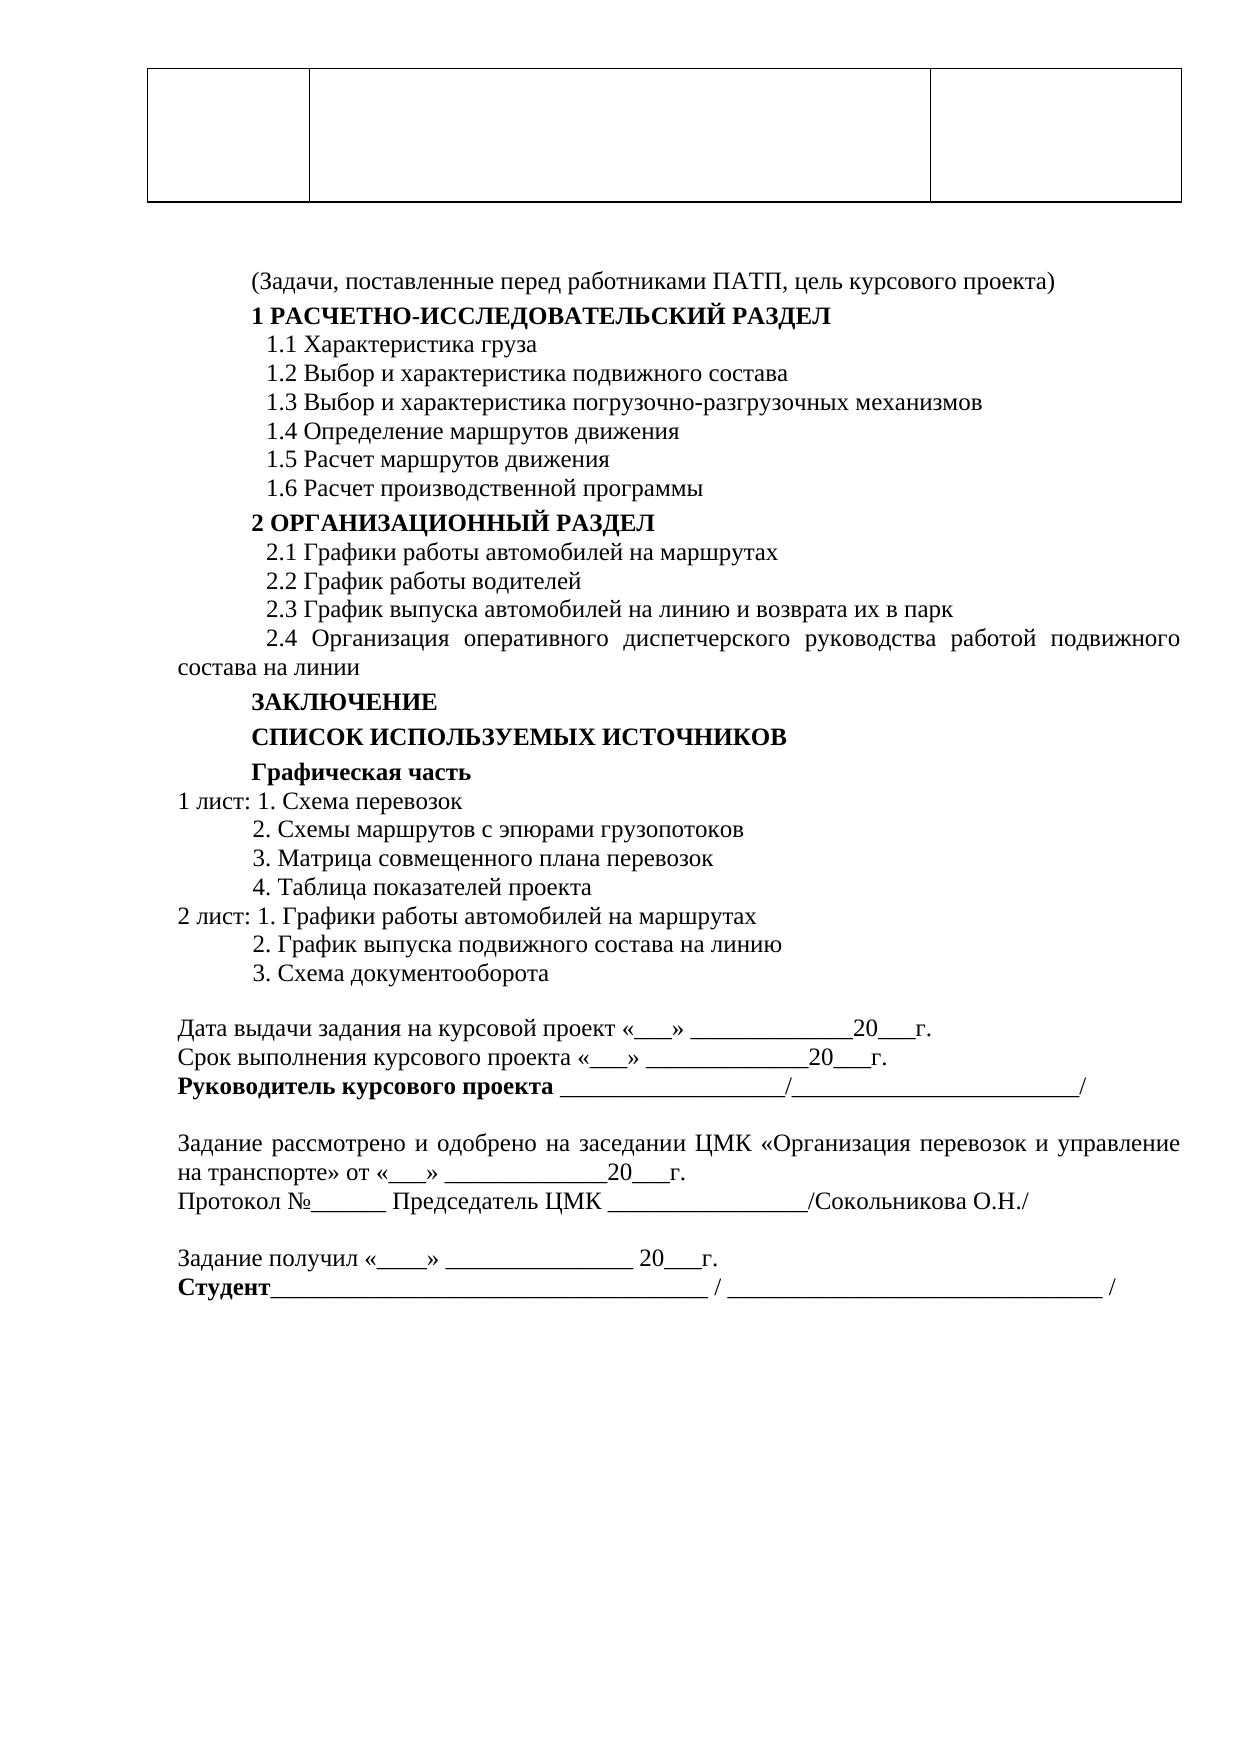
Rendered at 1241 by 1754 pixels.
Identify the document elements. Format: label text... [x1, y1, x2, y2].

text Задание рассмотрено и одобрено на заседании ЦМК «Организация перевозок и управление на транспорте» от «___» _____________20___г. [177, 1128, 1181, 1186]
text Задание получил «____» _______________ 20___г. [177, 1243, 1181, 1272]
text 1.2 Выбор и характеристика подвижного состава [177, 358, 1181, 387]
text 3. Схема документооборота [177, 958, 1181, 987]
text 2 лист: 1. Графики работы автомобилей на маршрутах [177, 901, 1181, 929]
text СПИСОК ИСПОЛЬЗУЕМЫХ ИСТОЧНИКОВ [177, 722, 1181, 751]
text Студент___________________________________ / ______________________________ / [177, 1272, 1181, 1301]
text 1.1 Характеристика груза [177, 329, 1181, 358]
text 2. График выпуска подвижного состава на линию [177, 929, 1181, 958]
text 1 РАСЧЕТНО-ИССЛЕДОВАТЕЛЬСКИЙ РАЗДЕЛ [177, 301, 1181, 329]
text Руководитель курсового проекта __________________/_______________________/ [177, 1071, 1181, 1100]
text 1.5 Расчет маршрутов движения [177, 444, 1181, 473]
text Срок выполнения курсового проекта «___» _____________20___г. [177, 1042, 1181, 1071]
text 2.4 Организация оперативного диспетчерского руководства работой подвижного состава на линии [177, 623, 1181, 681]
text Графическая часть [177, 757, 1181, 786]
text 3. Матрица совмещенного плана перевозок [177, 843, 1181, 872]
text 1.6 Расчет производственной программы [177, 473, 1181, 502]
text 2.1 Графики работы автомобилей на маршрутах [177, 537, 1181, 566]
text 1.3 Выбор и характеристика погрузочно-разгрузочных механизмов [177, 387, 1181, 416]
text 2 ОРГАНИЗАЦИОННЫЙ РАЗДЕЛ [177, 508, 1181, 537]
text 4. Таблица показателей проекта [177, 872, 1181, 901]
text Протокол №______ Председатель ЦМК ________________/Сокольникова О.Н./ [177, 1186, 1181, 1215]
text (Задачи, поставленные перед работниками ПАТП, цель курсового проекта) [177, 266, 1181, 294]
text 1.4 Определение маршрутов движения [177, 416, 1181, 444]
text Дата выдачи задания на курсовой проект «___» _____________20___г. [177, 1013, 1181, 1042]
text 2. Схемы маршрутов с эпюрами грузопотоков [177, 814, 1181, 843]
text 1 лист: 1. Схема перевозок [177, 786, 1181, 814]
text ЗАКЛЮЧЕНИЕ [177, 687, 1181, 716]
text 2.3 График выпуска автомобилей на линию и возврата их в парк [177, 594, 1181, 623]
text 2.2 График работы водителей [177, 566, 1181, 594]
